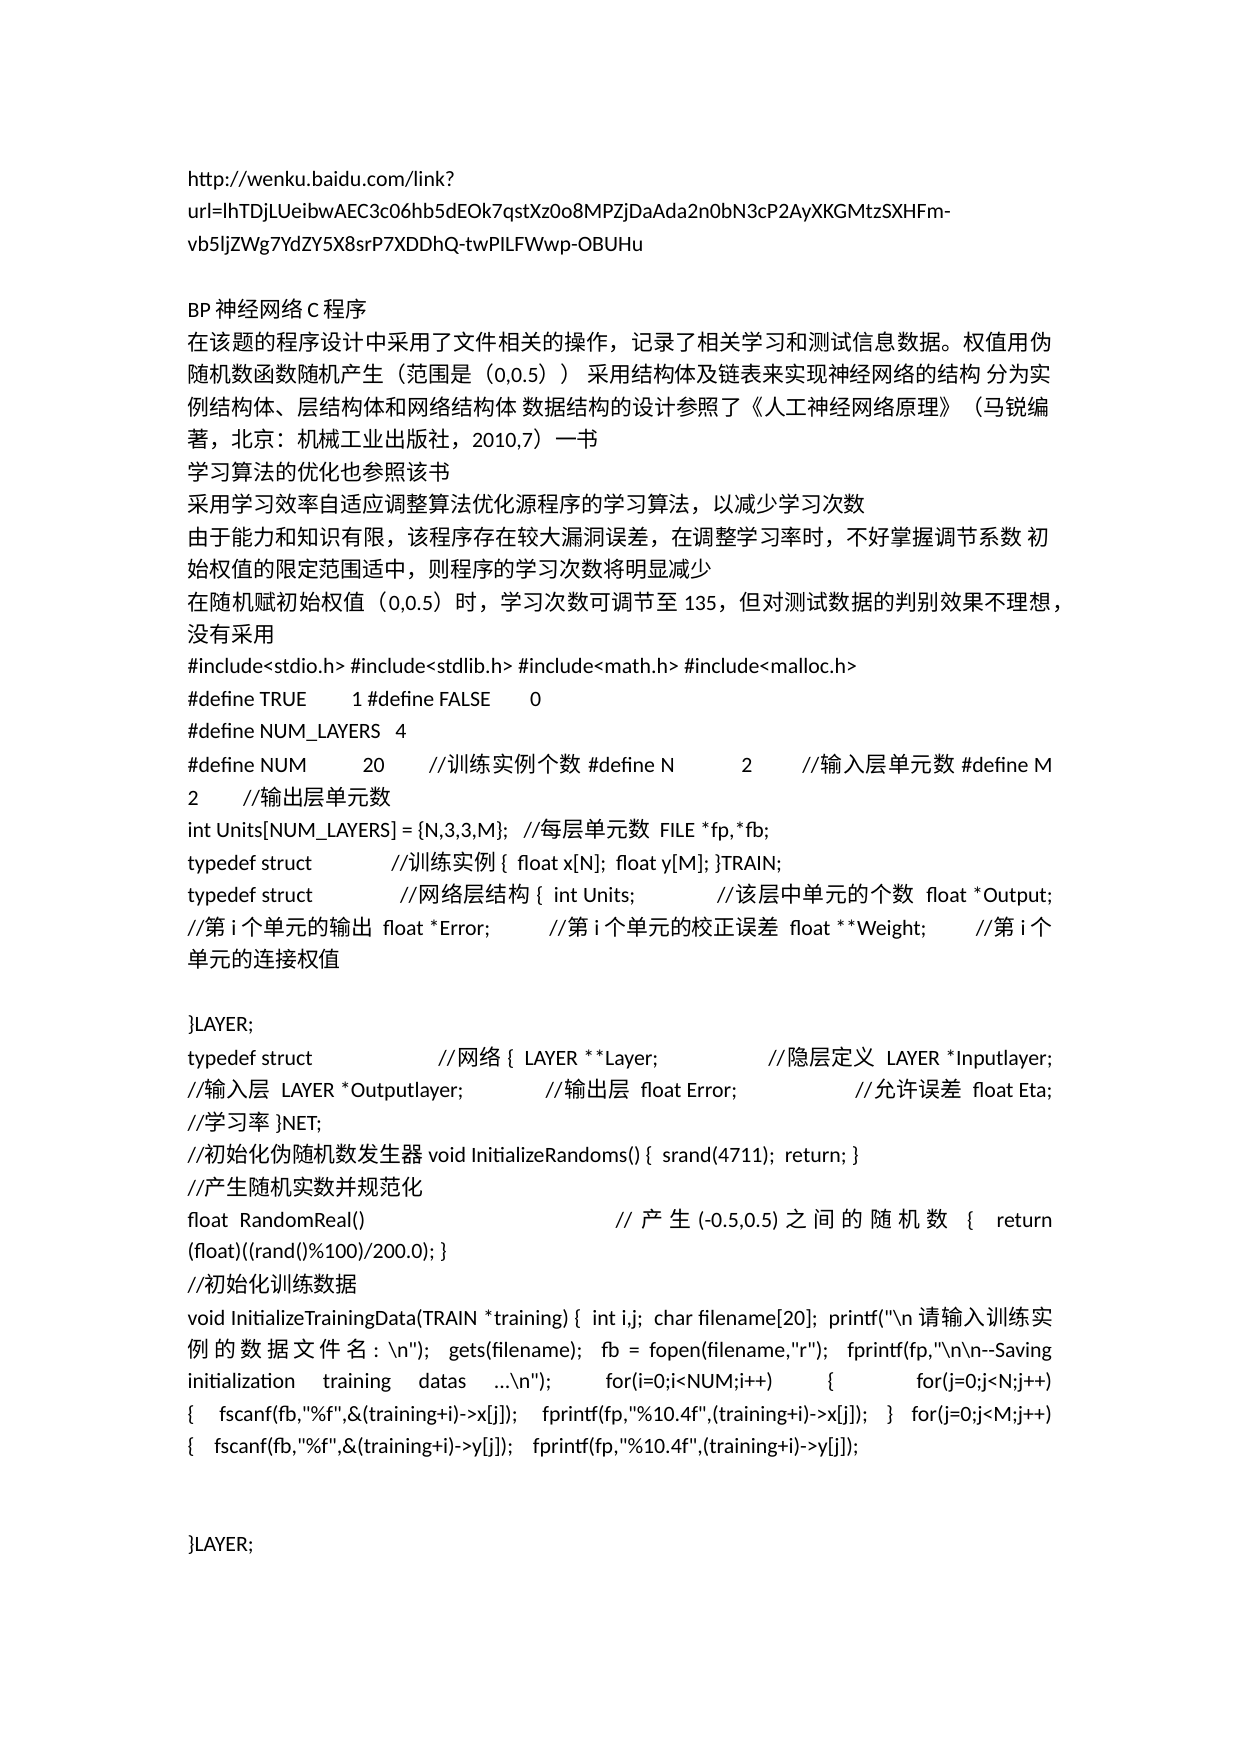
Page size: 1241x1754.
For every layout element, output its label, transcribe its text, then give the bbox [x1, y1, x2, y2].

text 在随机赋初始权值（0,0.5）时，学习次数可调节至135，但对测试数据的判别效果不理想，没有采用 [187, 584, 1053, 649]
text //初始化训练数据 [187, 1267, 1053, 1299]
text #include<stdio.h> #include<stdlib.h> #include<math.h> #include<malloc.h> [187, 649, 1053, 682]
text #define TRUE 1 #define FALSE 0 [187, 682, 1053, 714]
text }LAYER; [187, 1007, 1053, 1039]
text 由于能力和知识有限，该程序存在较大漏洞误差，在调整学习率时，不好掌握调节系数 初始权值的限定范围适中，则程序的学习次数将明显减少 [187, 519, 1053, 584]
text typedef struct //训练实例 { float x[N]; float y[M]; }TRAIN; [187, 844, 1053, 877]
text http://wenku.baidu.com/link?url=lhTDjLUeibwAEC3c06hb5dEOk7qstXz0o8MPZjDaAda2n0bN3cP2AyXKGMtzSXHFm-vb5ljZWg7YdZY5X8srP7XDDhQ-twPILFWwp-OBUHu [187, 162, 1053, 259]
text #define NUM 20 //训练实例个数 #define N 2 //输入层单元数 #define M 2 //输出层单元数 [187, 747, 1053, 812]
text 在该题的程序设计中采用了文件相关的操作，记录了相关学习和测试信息数据。权值用伪随机数函数随机产生（范围是（0,0.5）） 采用结构体及链表来实现神经网络的结构 分为实例结构体、层结构体和网络结构体 数据结构的设计参照了《人工神经网络原理》（马锐编著，北京：机械工业出版社，2010,7）一书 [187, 324, 1053, 454]
text }LAYER; [187, 1527, 1053, 1559]
text float RandomReal() //产生(-0.5,0.5)之间的随机数 { return (float)((rand()%100)/200.0); } [187, 1202, 1053, 1267]
text #define NUM_LAYERS 4 [187, 714, 1053, 747]
text //初始化伪随机数发生器 void InitializeRandoms() { srand(4711); return; } [187, 1137, 1053, 1169]
text typedef struct //网络 { LAYER **Layer; //隐层定义 LAYER *Inputlayer; //输入层 LAYER *Outputlayer; //输出层 float Error; //允许误差 float Eta; //学习率 }NET; [187, 1039, 1053, 1137]
text 学习算法的优化也参照该书 [187, 454, 1053, 487]
text int Units[NUM_LAYERS] = {N,3,3,M}; //每层单元数 FILE *fp,*fb; [187, 812, 1053, 844]
text typedef struct //网络层结构 { int Units; //该层中单元的个数 float *Output; //第 i 个单元的输出 float *Error; //第 i 个单元的校正误差 float **Weight; //第 i 个单元的连接权值 [187, 877, 1053, 974]
text 采用学习效率自适应调整算法优化源程序的学习算法，以减少学习次数 [187, 487, 1053, 519]
text BP神经网络C程序 [187, 292, 1053, 324]
text //产生随机实数并规范化 [187, 1169, 1053, 1202]
